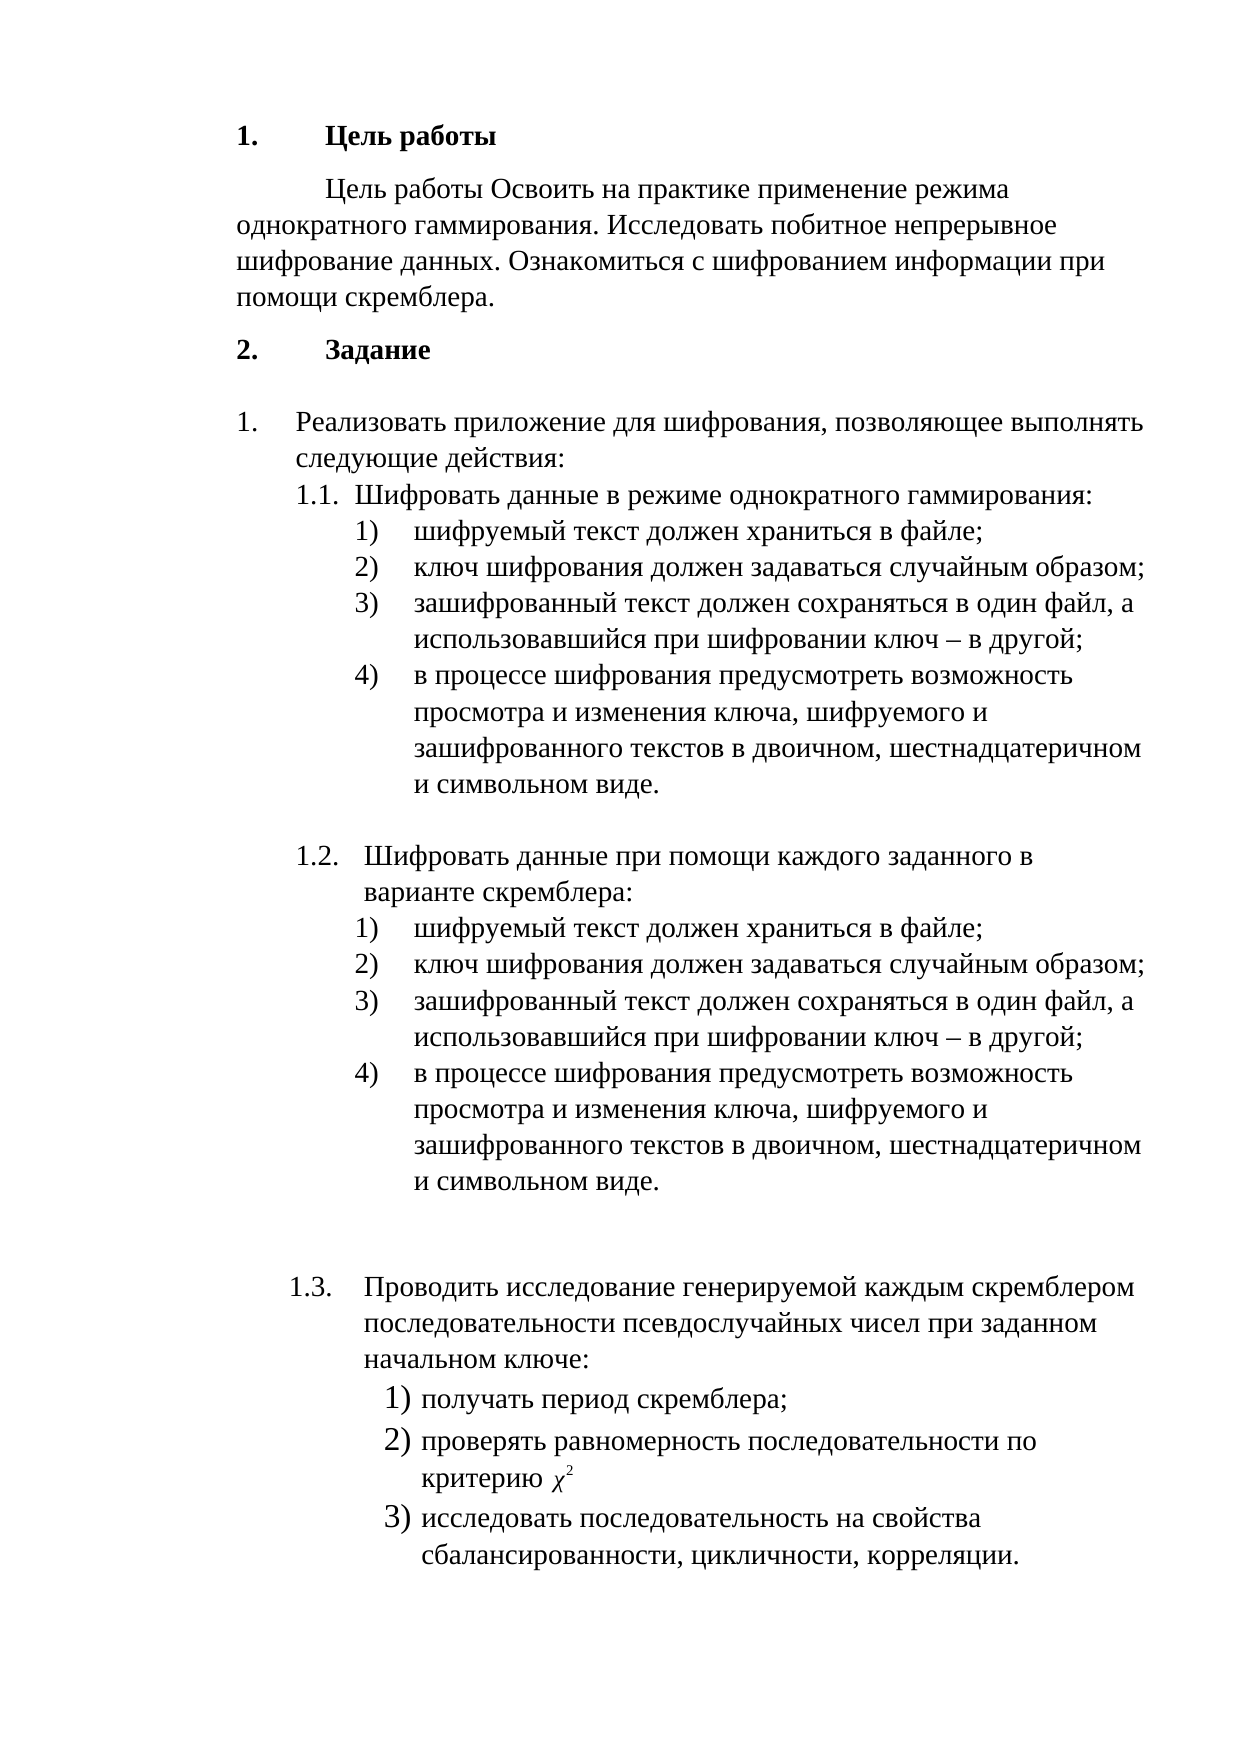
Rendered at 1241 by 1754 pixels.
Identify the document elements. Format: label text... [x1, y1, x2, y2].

list Проводить исследование генерируемой каждым скремблером последовательности псевдослучайных чисел при заданном начальном ключе: [289, 1269, 1152, 1375]
list Задание [236, 332, 1152, 366]
list Реализовать приложение для шифрования, позволяющее выполнять следующие действия: [236, 404, 1152, 474]
list Шифровать данные при помощи каждого заданного в варианте скремблера: [295, 838, 1152, 908]
list ключ шифрования должен задаваться случайным образом; [354, 947, 1152, 980]
list зашифрованный текст должен сохраняться в один файл, а использовавшийся при шифровании ключ – в другой; [354, 983, 1152, 1052]
list Цель работы [236, 118, 1152, 152]
list исследовать последовательность на свойства сбалансированности, цикличности, корреляции. [383, 1496, 1152, 1571]
list в процессе шифрования предусмотреть возможность просмотра и изменения ключа, шифруемого и зашифрованного текстов в двоичном, шестнадцатеричном и символьном виде. [354, 657, 1152, 799]
list ключ шифрования должен задаваться случайным образом; [354, 549, 1152, 583]
list Шифровать данные в режиме однократного гаммирования: [295, 477, 1152, 510]
list в процессе шифрования предусмотреть возможность просмотра и изменения ключа, шифруемого и зашифрованного текстов в двоичном, шестнадцатеричном и символьном виде. [354, 1055, 1152, 1197]
text Цель работы Освоить на практике применение режима однократного гаммирования. Исследовать побитное непрерывное шифрование данных. Ознакомиться с шифрованием информации при помощи скремблера. [236, 171, 1152, 313]
list шифруемый текст должен храниться в файле; [354, 513, 1152, 546]
list получать период скремблера; [383, 1378, 1152, 1416]
list шифруемый текст должен храниться в файле; [354, 911, 1152, 944]
list проверять равномерность последовательности по критерию [383, 1419, 1152, 1493]
list зашифрованный текст должен сохраняться в один файл, а использовавшийся при шифровании ключ – в другой; [354, 585, 1152, 655]
